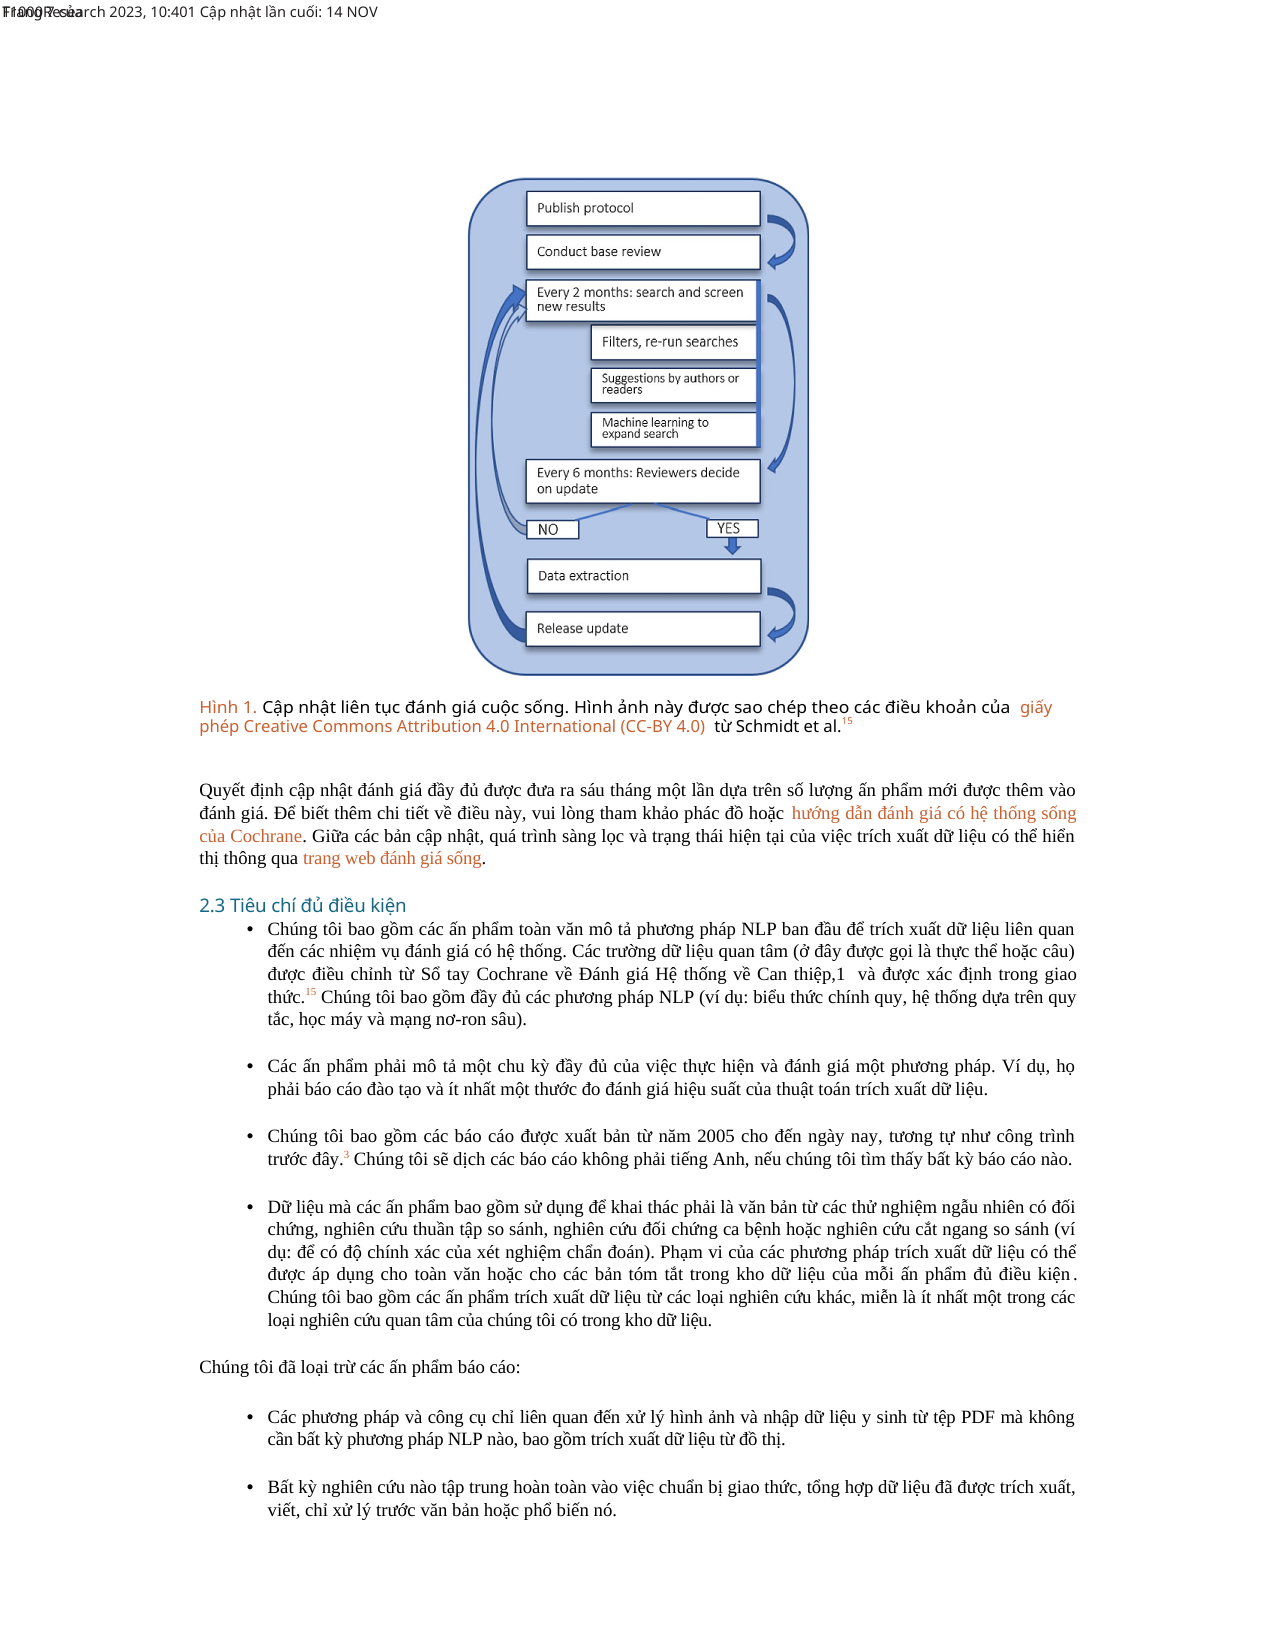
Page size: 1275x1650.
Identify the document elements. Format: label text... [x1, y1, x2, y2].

list Bất kỳ nghiên cứu nào tập trung hoàn toàn vào việc chuẩn bị giao thức, tổng hợp dữ liệu đã được trích xuất, viết, chỉ xử lý trước văn bản hoặc phổ biến nó. [247, 1476, 1077, 1520]
list Chúng tôi bao gồm các báo cáo được xuất bản từ năm 2005 cho đến ngày nay, tương tự như công trình trước đây.3 Chúng tôi sẽ dịch các báo cáo không phải tiếng Anh, nếu chúng tôi tìm thấy bất kỳ báo cáo nào. [247, 1125, 1077, 1169]
list Các ấn phẩm phải mô tả một chu kỳ đầy đủ của việc thực hiện và đánh giá một phương pháp. Ví dụ, họ phải báo cáo đào tạo và ít nhất một thước đo đánh giá hiệu suất của thuật toán trích xuất dữ liệu. [247, 1055, 1077, 1099]
text Quyết định cập nhật đánh giá đầy đủ được đưa ra sáu tháng một lần dựa trên số lượng ấn phẩm mới được thêm vào đánh giá. Để biết thêm chi tiết về điều này, vui lòng tham khảo phác đồ hoặc hướng dẫn đánh giá có hệ thống sống của Cochrane. Giữa các bản cập nhật, quá trình sàng lọc và trạng thái hiện tại của việc trích xuất dữ liệu có thể hiển thị thông qua trang web đánh giá sống. [199, 779, 1077, 869]
list Tiêu chí đủ điều kiện [199, 892, 1167, 918]
list Dữ liệu mà các ấn phẩm bao gồm sử dụng để khai thác phải là văn bản từ các thử nghiệm ngẫu nhiên có đối chứng, nghiên cứu thuần tập so sánh, nghiên cứu đối chứng ca bệnh hoặc nghiên cứu cắt ngang so sánh (ví dụ: để có độ chính xác của xét nghiệm chẩn đoán). Phạm vi của các phương pháp trích xuất dữ liệu có thể được áp dụng cho toàn văn hoặc cho các bản tóm tắt trong kho dữ liệu của mỗi ấn phẩm đủ điều kiện. Chúng tôi bao gồm các ấn phẩm trích xuất dữ liệu từ các loại nghiên cứu khác, miễn là ít nhất một trong các loại nghiên cứu quan tâm của chúng tôi có trong kho dữ liệu. [247, 1195, 1077, 1330]
text Chúng tôi đã loại trừ các ấn phẩm báo cáo: [199, 1356, 1167, 1377]
text Hình 1. Cập nhật liên tục đánh giá cuộc sống. Hình ảnh này được sao chép theo các điều khoản của giấy phép Creative Commons Attribution 4.0 International (CC-BY 4.0) từ Schmidt et al.15 [199, 698, 1076, 737]
list Các phương pháp và công cụ chỉ liên quan đến xử lý hình ảnh và nhập dữ liệu y sinh từ tệp PDF mà không cần bất kỳ phương pháp NLP nào, bao gồm trích xuất dữ liệu từ đồ thị. [247, 1406, 1077, 1450]
list Chúng tôi bao gồm các ấn phẩm toàn văn mô tả phương pháp NLP ban đầu để trích xuất dữ liệu liên quan đến các nhiệm vụ đánh giá có hệ thống. Các trường dữ liệu quan tâm (ở đây được gọi là thực thể hoặc câu) được điều chỉnh từ Sổ tay Cochrane về Đánh giá Hệ thống về Can thiệp,1 và được xác định trong giao thức.15 Chúng tôi bao gồm đầy đủ các phương pháp NLP (ví dụ: biểu thức chính quy, hệ thống dựa trên quy tắc, học máy và mạng nơ-ron sâu). [247, 918, 1077, 1030]
picture [467, 177, 810, 676]
